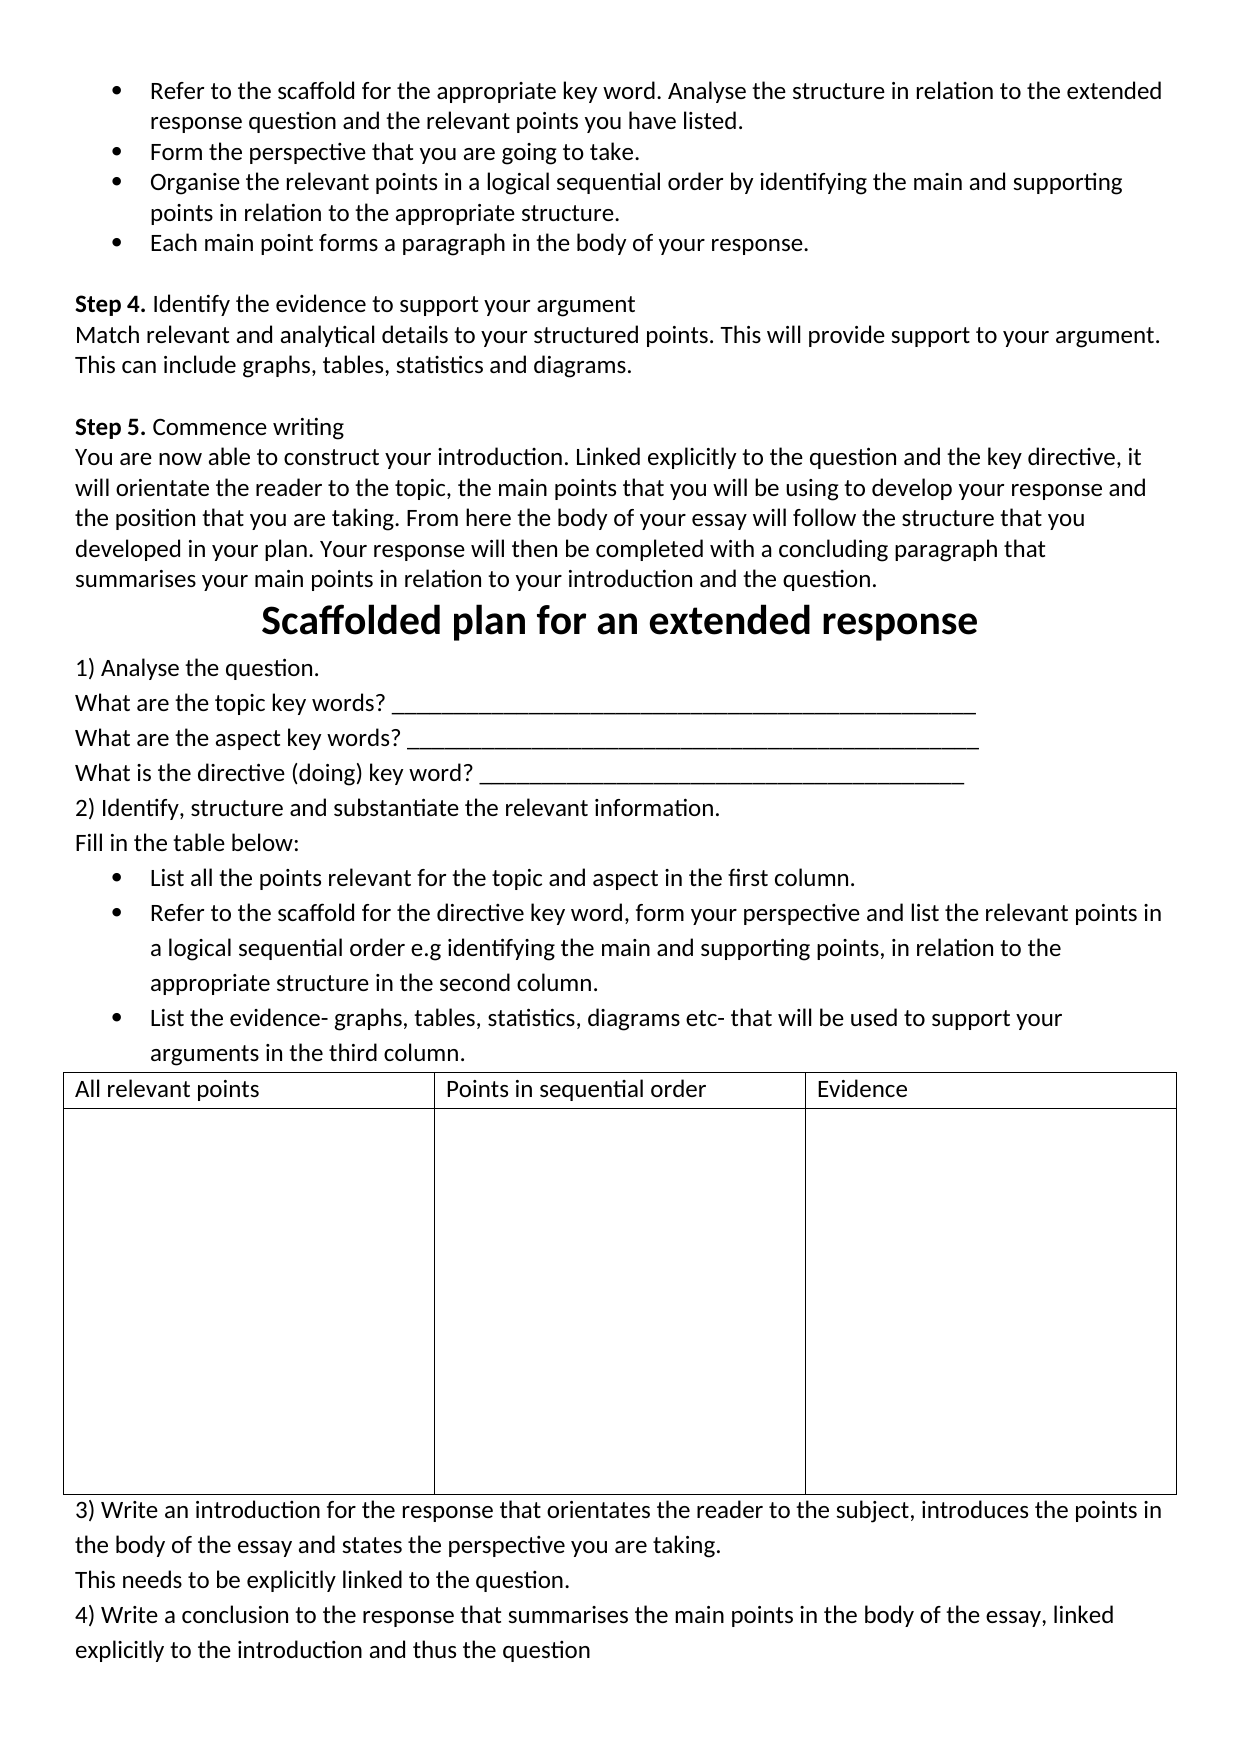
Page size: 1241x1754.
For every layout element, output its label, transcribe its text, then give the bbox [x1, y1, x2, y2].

text Step 5. Commence writing [75, 411, 1165, 441]
text 3) Write an introduction for the response that orientates the reader to the subject, introduces the points in the body of the essay and states the perspective you are taking. [75, 1495, 1165, 1560]
text Step 4. Identify the evidence to support your argument [75, 289, 1165, 319]
text You are now able to construct your introduction. Linked explicitly to the question and the key directive, it will orientate the reader to the topic, the main points that you will be using to develop your response and the position that you are taking. From here the body of your essay will follow the structure that you developed in your plan. Your response will then be completed with a concluding paragraph that summarises your main points in relation to your introduction and the question. [75, 441, 1165, 594]
text Match relevant and analytical details to your structured points. This will provide support to your argument. This can include graphs, tables, statistics and diagrams. [75, 319, 1165, 380]
text What is the directive (doing) key word? _______________________________________ [75, 757, 1165, 788]
table_cell [435, 1109, 805, 1493]
text Scaffolded plan for an extended response [75, 594, 1165, 645]
table_header Points in sequential order [435, 1073, 805, 1108]
list List all the points relevant for the topic and aspect in the first column. [112, 862, 1165, 893]
list Organise the relevant points in a logical sequential order by identifying the main and supporting points in relation to the appropriate structure. [112, 167, 1165, 228]
table_header Evidence [806, 1073, 1176, 1108]
list Refer to the scaffold for the appropriate key word. Analyse the structure in relation to the extended response question and the relevant points you have listed. [112, 75, 1165, 136]
text What are the topic key words? _______________________________________________ [75, 687, 1165, 718]
table_header All relevant points [64, 1073, 434, 1108]
list Refer to the scaffold for the directive key word, form your perspective and list the relevant points in a logical sequential order e.g identifying the main and supporting points, in relation to the appropriate structure in the second column. [112, 897, 1165, 998]
list Form the perspective that you are going to take. [112, 136, 1165, 167]
table_cell [64, 1109, 434, 1493]
list Each main point forms a paragraph in the body of your response. [112, 228, 1165, 258]
table_cell [806, 1109, 1176, 1493]
text This needs to be explicitly linked to the question. [75, 1564, 1165, 1595]
text 1) Analyse the question. [75, 652, 1165, 683]
text Fill in the table below: [75, 827, 1165, 858]
text What are the aspect key words? ______________________________________________ [75, 722, 1165, 753]
list List the evidence- graphs, tables, statistics, diagrams etc- that will be used to support your arguments in the third column. [112, 1002, 1165, 1068]
text 2) Identify, structure and substantiate the relevant information. [75, 792, 1165, 823]
text 4) Write a conclusion to the response that summarises the main points in the body of the essay, linked explicitly to the introduction and thus the question [75, 1599, 1165, 1665]
